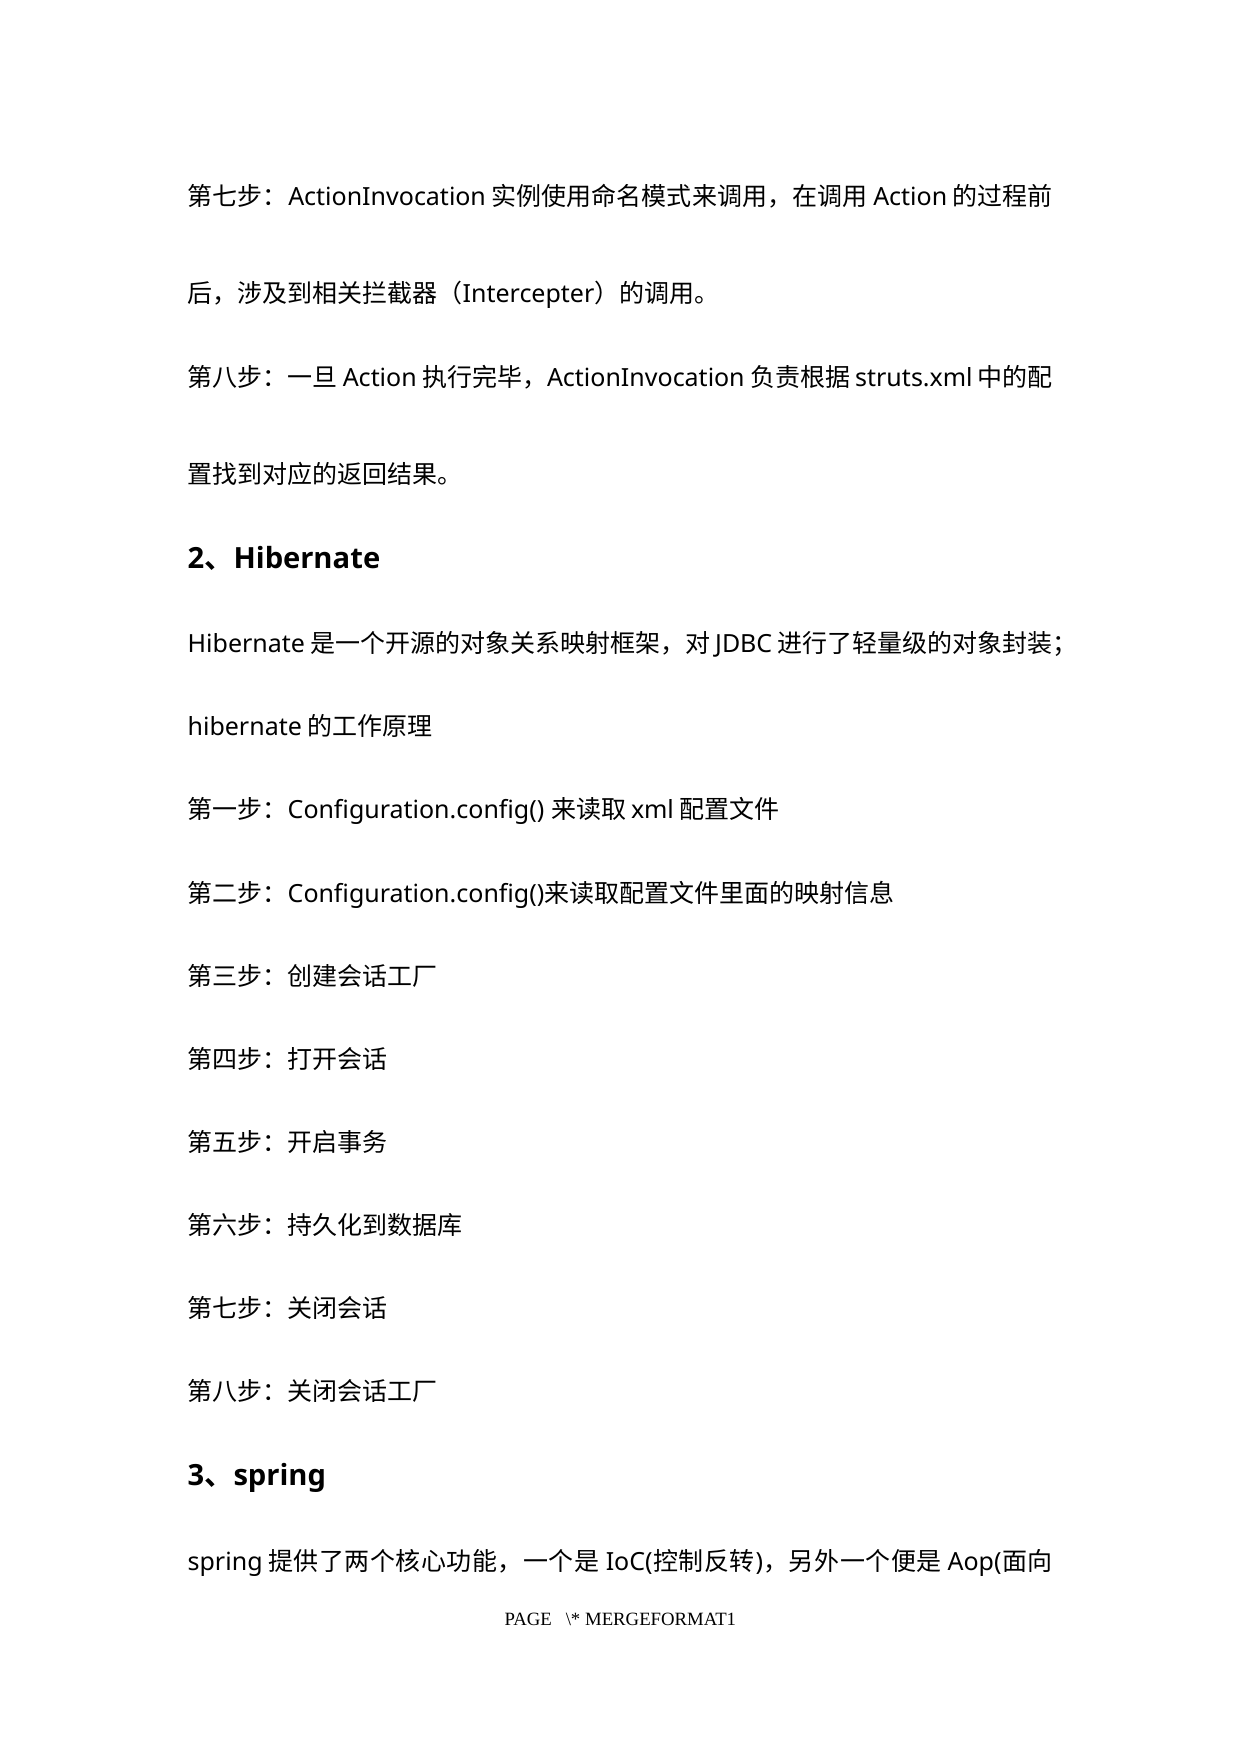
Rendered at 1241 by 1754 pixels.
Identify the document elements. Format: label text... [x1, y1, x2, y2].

text 第二步：Configuration.config()来读取配置文件里面的映射信息 [187, 859, 1053, 924]
text 第三步：创建会话工厂 [187, 942, 1053, 1007]
text Hibernate是一个开源的对象关系映射框架，对JDBC进行了轻量级的对象封装； [187, 609, 1053, 674]
text 2、Hibernate [187, 523, 1053, 588]
text 第七步：ActionInvocation实例使用命名模式来调用，在调用Action的过程前后，涉及到相关拦截器（Intercepter）的调用。 [187, 162, 1053, 324]
text 3、spring [187, 1441, 1053, 1506]
text 第四步：打开会话 [187, 1025, 1053, 1090]
text 第六步：持久化到数据库 [187, 1191, 1053, 1256]
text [187, 1527, 1053, 1592]
text 第八步：关闭会话工厂 [187, 1357, 1053, 1422]
text 第五步：开启事务 [187, 1108, 1053, 1173]
text 第七步：关闭会话 [187, 1274, 1053, 1339]
text hibernate的工作原理 [187, 692, 1053, 757]
text 第一步：Configuration.config() 来读取xml配置文件 [187, 776, 1053, 841]
text 第八步：一旦Action执行完毕，ActionInvocation负责根据struts.xml中的配置找到对应的返回结果。 [187, 343, 1053, 505]
